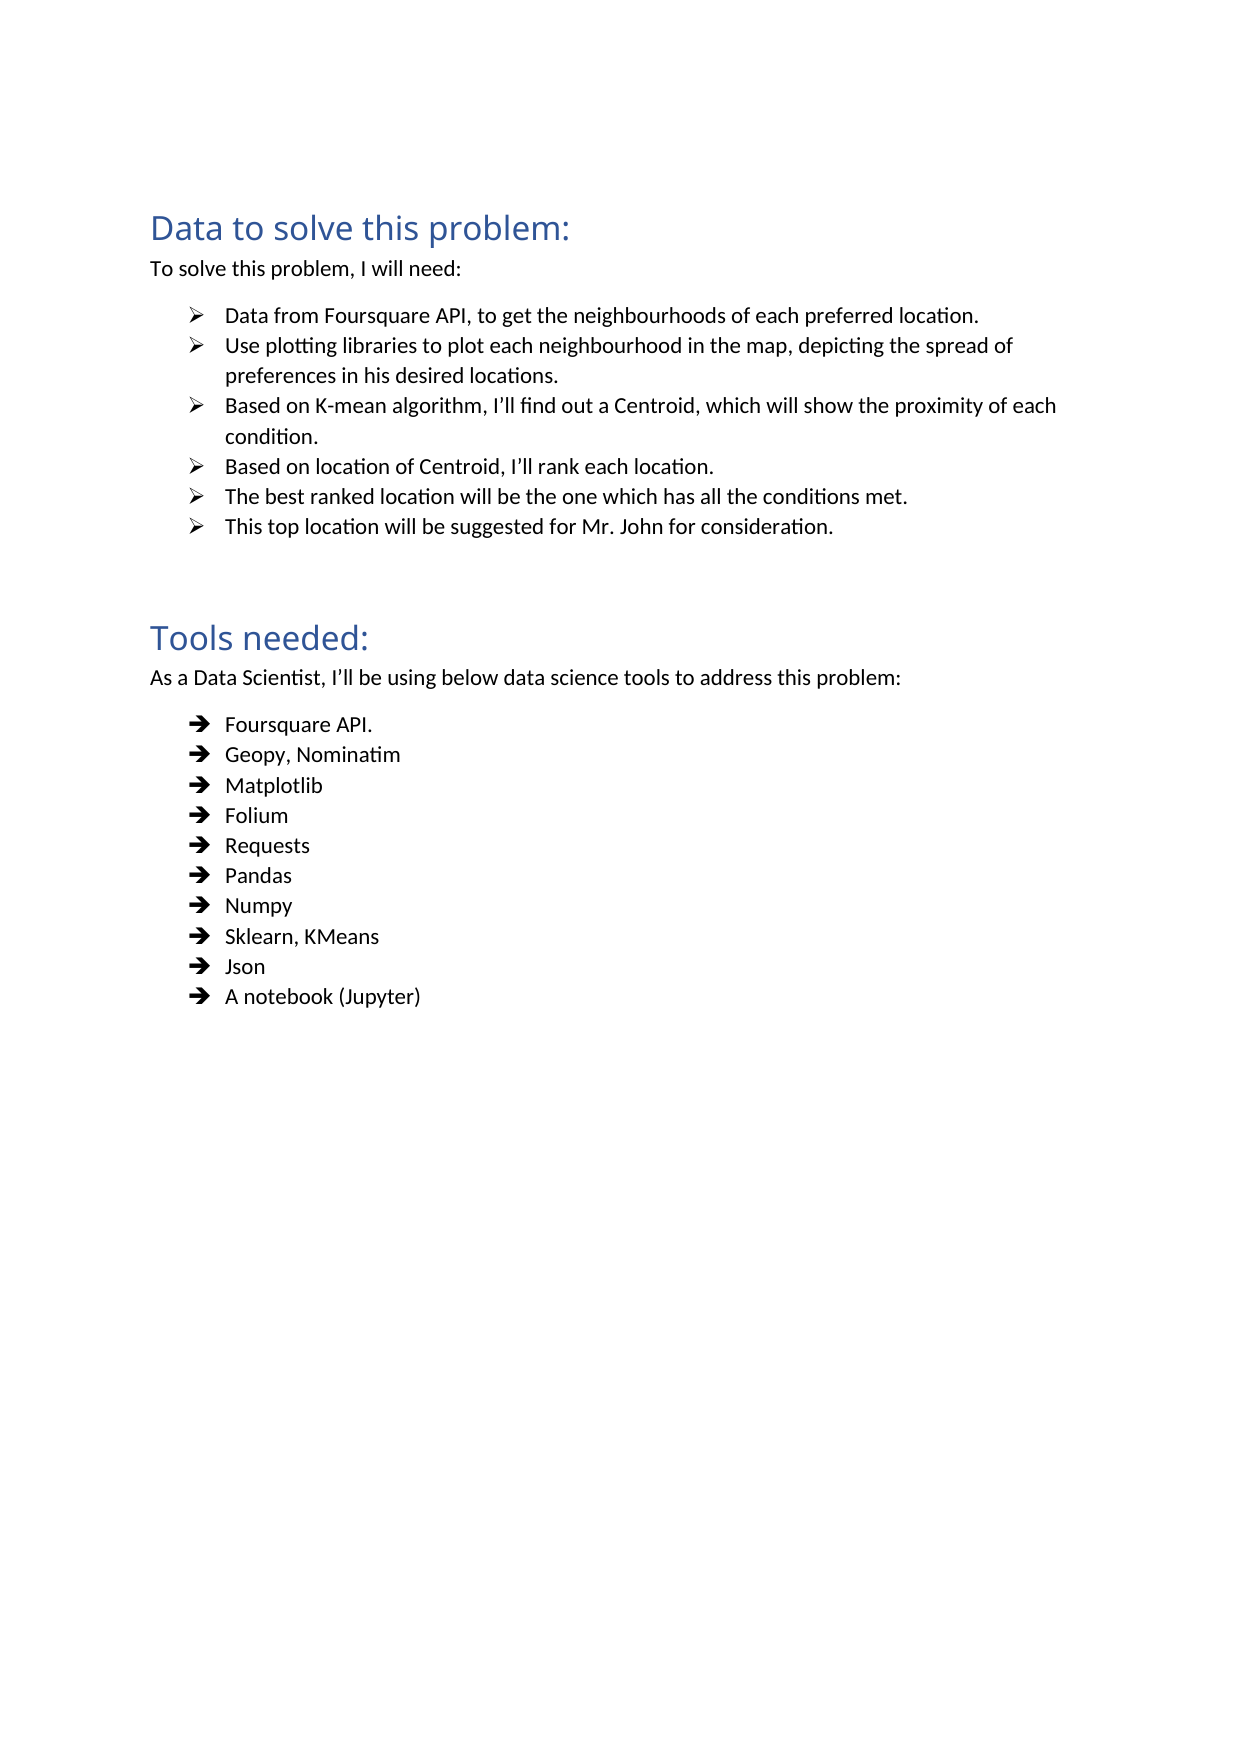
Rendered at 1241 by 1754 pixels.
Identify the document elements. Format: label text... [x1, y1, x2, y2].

subtitle Tools needed: [150, 614, 1090, 660]
list A notebook (Jupyter) [187, 982, 1090, 1010]
subtitle Data to solve this problem: [150, 205, 1090, 251]
list Matplotlib [187, 771, 1090, 799]
list Folium [187, 801, 1090, 829]
list Geopy, Nominatim [187, 741, 1090, 769]
list Based on K-mean algorithm, I’ll find out a Centroid, which will show the proximity of each condition. [187, 392, 1090, 450]
list Sklearn, KMeans [187, 922, 1090, 950]
list Foursquare API. [187, 710, 1090, 738]
list Json [187, 952, 1090, 980]
list The best ranked location will be the one which has all the conditions met. [187, 482, 1090, 510]
list Numpy [187, 892, 1090, 920]
list Data from Foursquare API, to get the neighbourhoods of each preferred location. [187, 301, 1090, 329]
list Requests [187, 831, 1090, 859]
text To solve this problem, I will need: [150, 254, 1090, 282]
list This top location will be suggested for Mr. John for consideration. [187, 512, 1090, 541]
list Pandas [187, 861, 1090, 889]
list Use plotting libraries to plot each neighbourhood in the map, depicting the spread of preferences in his desired locations. [187, 331, 1090, 389]
text As a Data Scientist, I’ll be using below data science tools to address this problem: [150, 663, 1090, 692]
list Based on location of Centroid, I’ll rank each location. [187, 452, 1090, 480]
